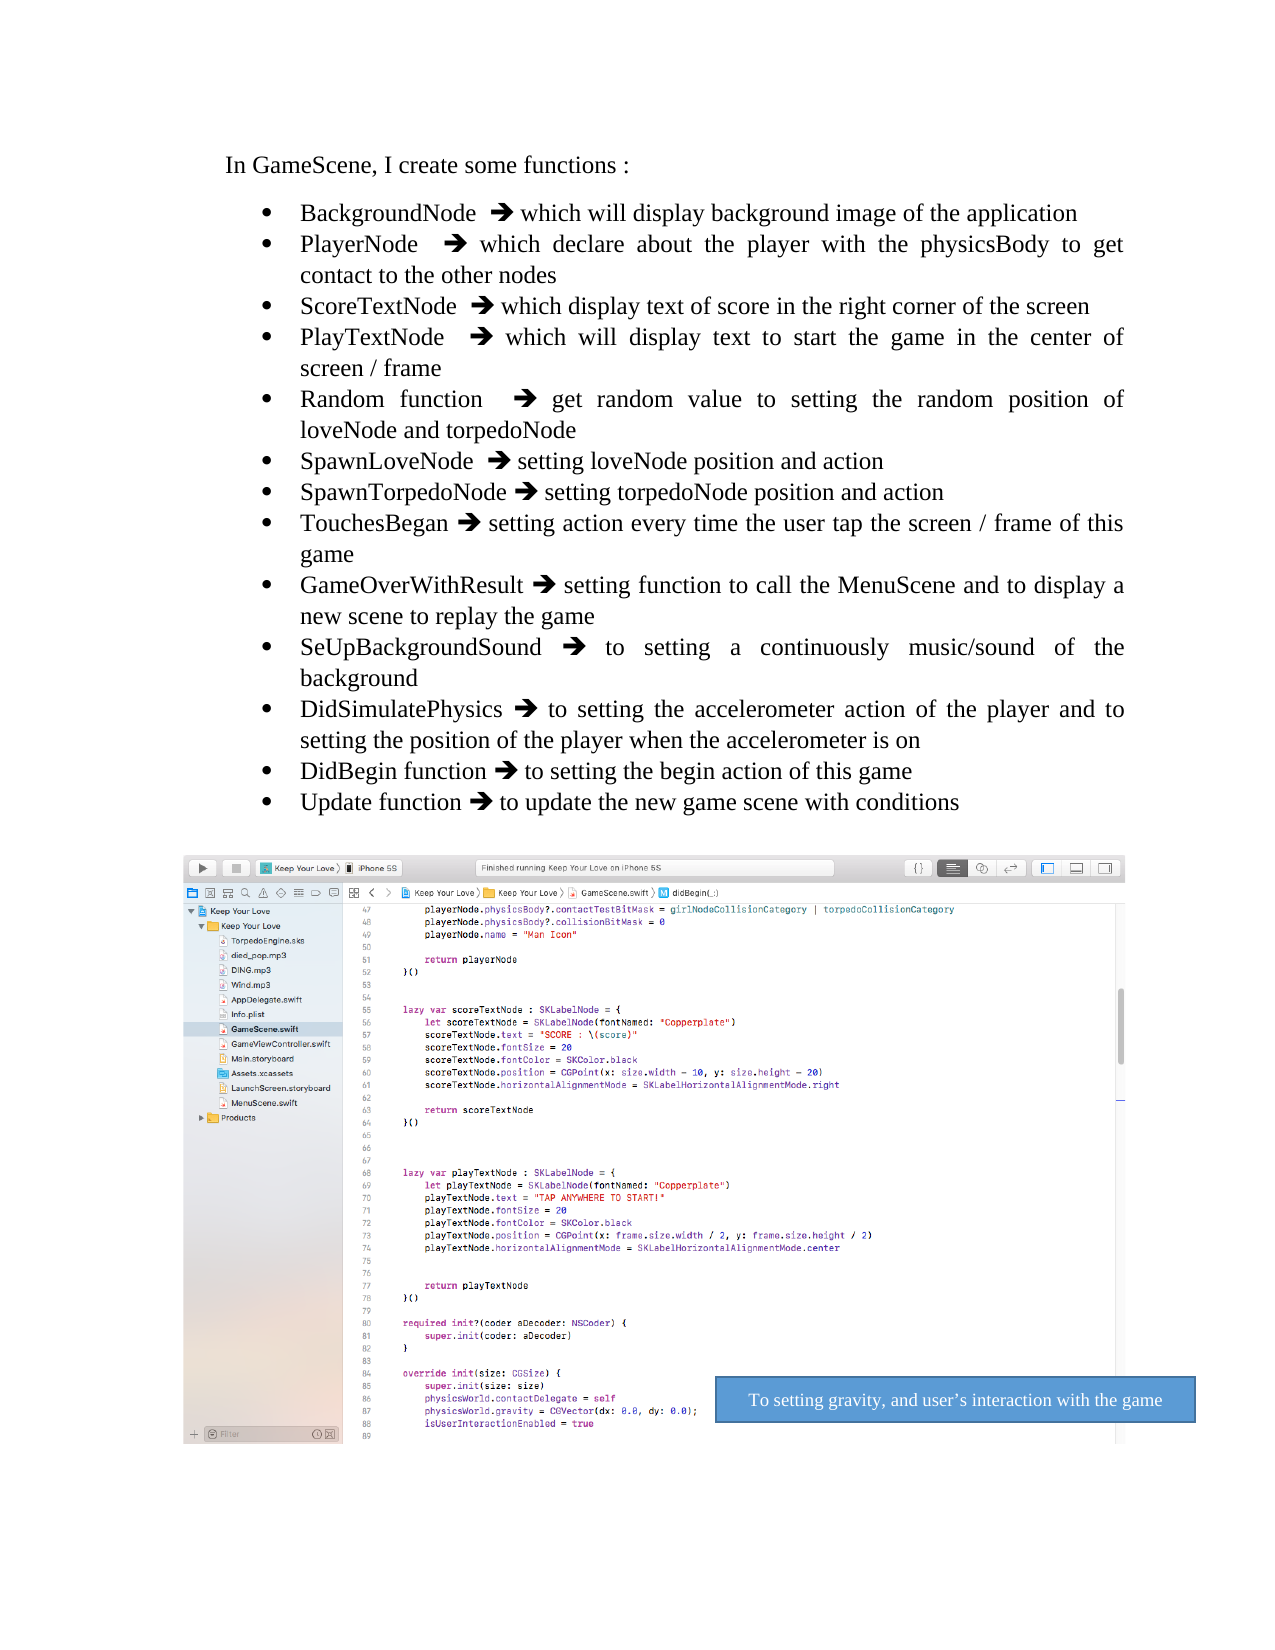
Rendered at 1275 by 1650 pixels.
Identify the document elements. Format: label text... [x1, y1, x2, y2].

list BackgroundNode which will display background image of the application [262, 198, 1125, 226]
list PlayerNode which declare about the player with the physicsBody to get contact to the other nodes [262, 229, 1125, 288]
list SpawnTorpedoNode setting torpedoNode position and action [262, 477, 1125, 506]
list DidSimulatePhysics to setting the accelerometer action of the player and to setting the position of the player when the accelerometer is on [262, 694, 1125, 754]
list TouchesBegan setting action every time the user tap the screen / frame of this game [262, 508, 1125, 568]
list DidBegin function to setting the begin action of this game [262, 756, 1125, 785]
list Random function get random value to setting the random position of loveNode and torpedoNode [262, 384, 1125, 444]
picture [183, 855, 1125, 1444]
list Update function to update the new game scene with conditions [262, 787, 1125, 816]
text In GameScene, I create some functions : [150, 150, 1125, 179]
list ScoreTextNode which display text of score in the right corner of the screen [262, 291, 1125, 319]
list SpawnLoveNode setting loveNode position and action [262, 446, 1125, 475]
list GameOverWithResult setting function to call the MenuScene and to display a new scene to replay the game [262, 570, 1125, 630]
list SeUpBackgroundSound to setting a continuously music/sound of the background [262, 632, 1125, 692]
list PlayTextNode which will display text to start the game in the center of screen / frame [262, 322, 1125, 382]
